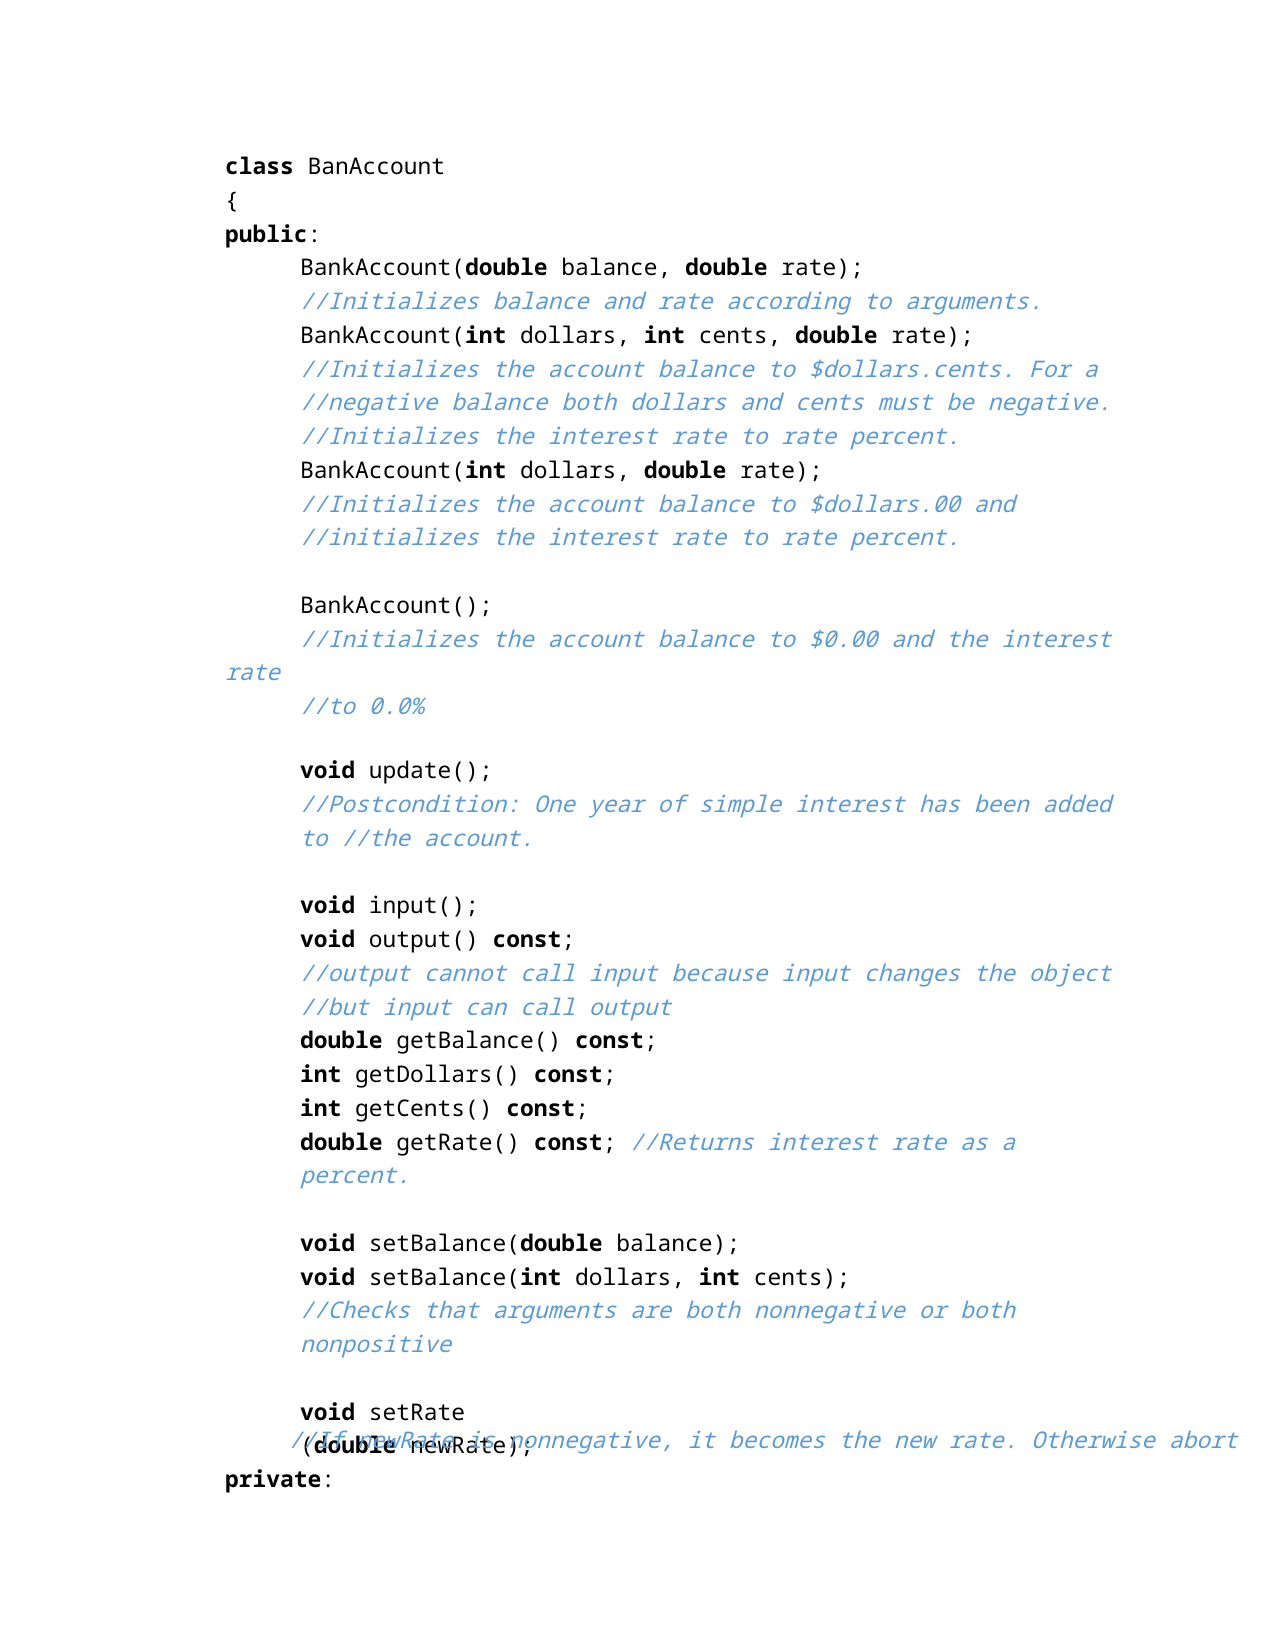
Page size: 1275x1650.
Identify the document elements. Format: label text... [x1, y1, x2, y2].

list void setBalance(double balance); [300, 1227, 1125, 1258]
list //Initializes the account balance to $0.00 and the interest rate [225, 622, 1125, 687]
list void setRate [300, 1396, 1125, 1427]
list { [225, 184, 1125, 215]
list private: [225, 1463, 1125, 1494]
list void update(); [225, 754, 1125, 786]
list public: [225, 217, 1125, 249]
list //Initializes the account balance to $dollars.00 and [225, 487, 1125, 519]
list BankAccount(int dollars, int cents, double rate); [225, 319, 1125, 350]
list //Postcondition: One year of simple interest has been added to //the account. [300, 788, 1125, 853]
list BankAccount(double balance, double rate); [225, 251, 1125, 282]
list (double newRate); [300, 1429, 1125, 1461]
list double getBalance() const; [300, 1024, 1125, 1056]
list //negative balance both dollars and cents must be negative. [225, 386, 1125, 417]
list void setBalance(int dollars, int cents); [300, 1261, 1125, 1292]
list //Checks that arguments are both nonnegative or both nonpositive [300, 1294, 1125, 1359]
list //initializes the interest rate to rate percent. [225, 521, 1125, 552]
list BankAccount(); [225, 589, 1125, 620]
list //Initializes the account balance to $dollars.cents. For a [225, 352, 1125, 384]
list double getRate() const; //Returns interest rate as a percent. [300, 1126, 1125, 1191]
list //to 0.0% [225, 690, 1125, 721]
list BankAccount(int dollars, double rate); [225, 454, 1125, 485]
list int getCents() const; [300, 1092, 1125, 1123]
list class BanAccount [225, 150, 1125, 181]
list void input(); [300, 889, 1125, 921]
list void output() const; [300, 923, 1125, 954]
list int getDollars() const; [300, 1058, 1125, 1089]
list //output cannot call input because input changes the object [300, 957, 1125, 988]
list //but input can call output [300, 991, 1125, 1022]
list //Initializes balance and rate according to arguments. [225, 285, 1125, 316]
list //Initializes the interest rate to rate percent. [225, 420, 1125, 451]
